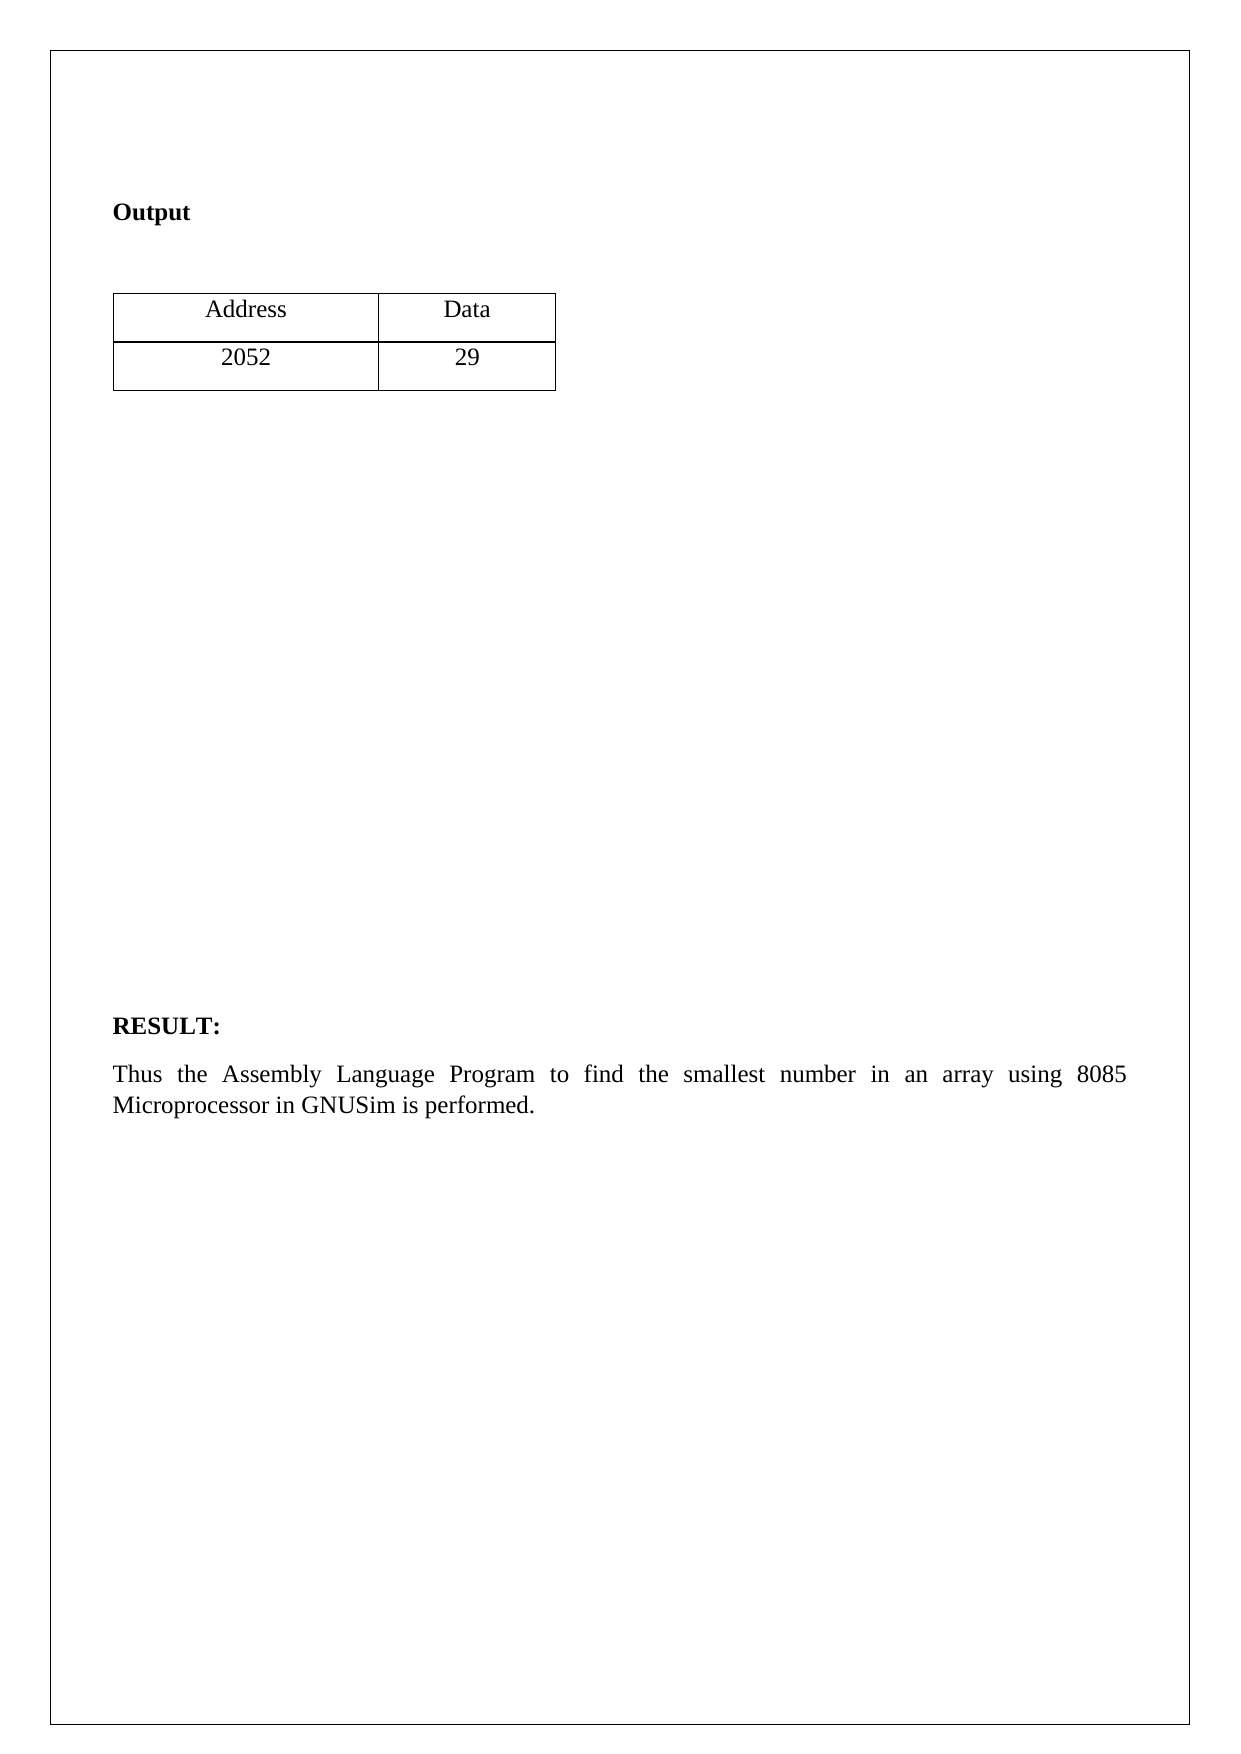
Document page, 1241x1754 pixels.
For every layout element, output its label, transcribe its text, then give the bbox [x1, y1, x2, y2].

table_cell 2052 [114, 343, 378, 390]
text RESULT: [112, 1011, 1128, 1040]
text Thus the Assembly Language Program to find the smallest number in an array using 8085 Microprocessor in GNUSim is performed. [112, 1059, 1128, 1119]
table_cell 29 [379, 343, 555, 390]
text Output [112, 197, 1128, 226]
table_header Address [114, 294, 378, 341]
table_header Data [379, 294, 555, 341]
